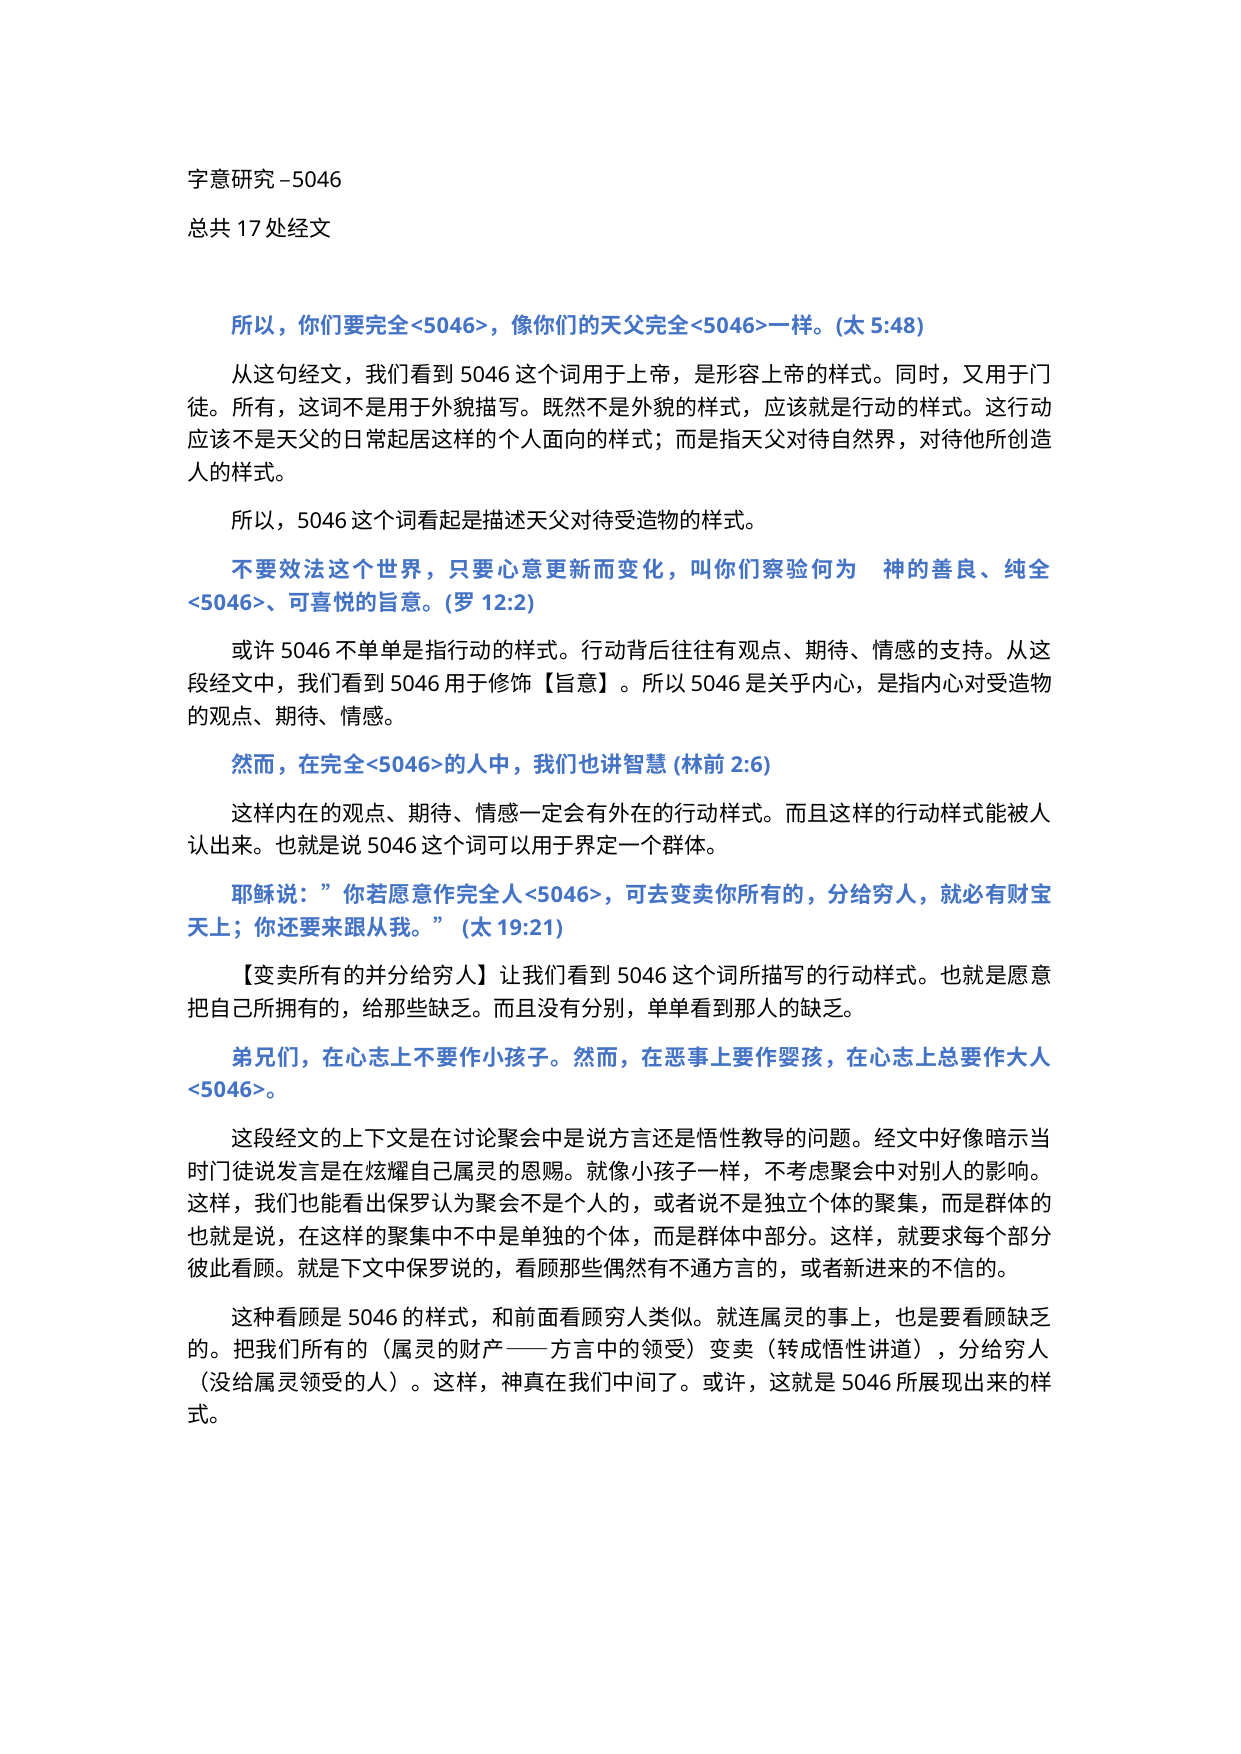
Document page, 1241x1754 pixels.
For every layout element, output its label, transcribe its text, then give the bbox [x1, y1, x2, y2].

text 弟兄们，在心志上不要作小孩子。然而，在恶事上要作婴孩，在心志上总要作大人<5046>。 [187, 1039, 1053, 1104]
text 不要效法这个世界，只要心意更新而变化，叫你们察验何为 神的善良、纯全<5046>、可喜悦的旨意。(罗 12:2) [187, 552, 1053, 617]
text 这种看顾是5046的样式，和前面看顾穷人类似。就连属灵的事上，也是要看顾缺乏的。把我们所有的（属灵的财产——方言中的领受）变卖（转成悟性讲道），分给穷人（没给属灵领受的人）。这样，神真在我们中间了。或许，这就是5046所展现出来的样式。 [187, 1299, 1053, 1429]
text 从这句经文，我们看到5046这个词用于上帝，是形容上帝的样式。同时，又用于门徒。所有，这词不是用于外貌描写。既然不是外貌的样式，应该就是行动的样式。这行动应该不是天父的日常起居这样的个人面向的样式；而是指天父对待自然界，对待他所创造人的样式。 [187, 357, 1053, 487]
text 所以，5046这个词看起是描述天父对待受造物的样式。 [187, 503, 1053, 536]
text 或许5046不单单是指行动的样式。行动背后往往有观点、期待、情感的支持。从这段经文中，我们看到5046用于修饰【旨意】。所以5046是关乎内心，是指内心对受造物的观点、期待、情感。 [187, 633, 1053, 731]
text 所以，你们要完全<5046>，像你们的天父完全<5046>一样。(太5:48) [187, 308, 1053, 341]
text 【变卖所有的并分给穷人】让我们看到5046这个词所描写的行动样式。也就是愿意把自己所拥有的，给那些缺乏。而且没有分别，单单看到那人的缺乏。 [187, 958, 1053, 1023]
text 字意研究 –5046 [187, 162, 1053, 194]
text 然而，在完全<5046>的人中，我们也讲智慧 (林前2:6) [187, 747, 1053, 779]
text 总共 17处经文 [187, 211, 1053, 243]
text 耶稣说：”你若愿意作完全人<5046>，可去变卖你所有的，分给穷人，就必有财宝天上；你还要来跟从我。” (太19:21) [187, 877, 1053, 942]
text 这段经文的上下文是在讨论聚会中是说方言还是悟性教导的问题。经文中好像暗示当时门徒说发言是在炫耀自己属灵的恩赐。就像小孩子一样，不考虑聚会中对别人的影响。这样，我们也能看出保罗认为聚会不是个人的，或者说不是独立个体的聚集，而是群体的。也就是说，在这样的聚集中不中是单独的个体，而是群体中部分。这样，就要求每个部分彼此看顾。就是下文中保罗说的，看顾那些偶然有不通方言的，或者新进来的不信的。 [187, 1121, 1053, 1283]
text 这样内在的观点、期待、情感一定会有外在的行动样式。而且这样的行动样式能被人认出来。也就是说5046这个词可以用于界定一个群体。 [187, 796, 1053, 861]
